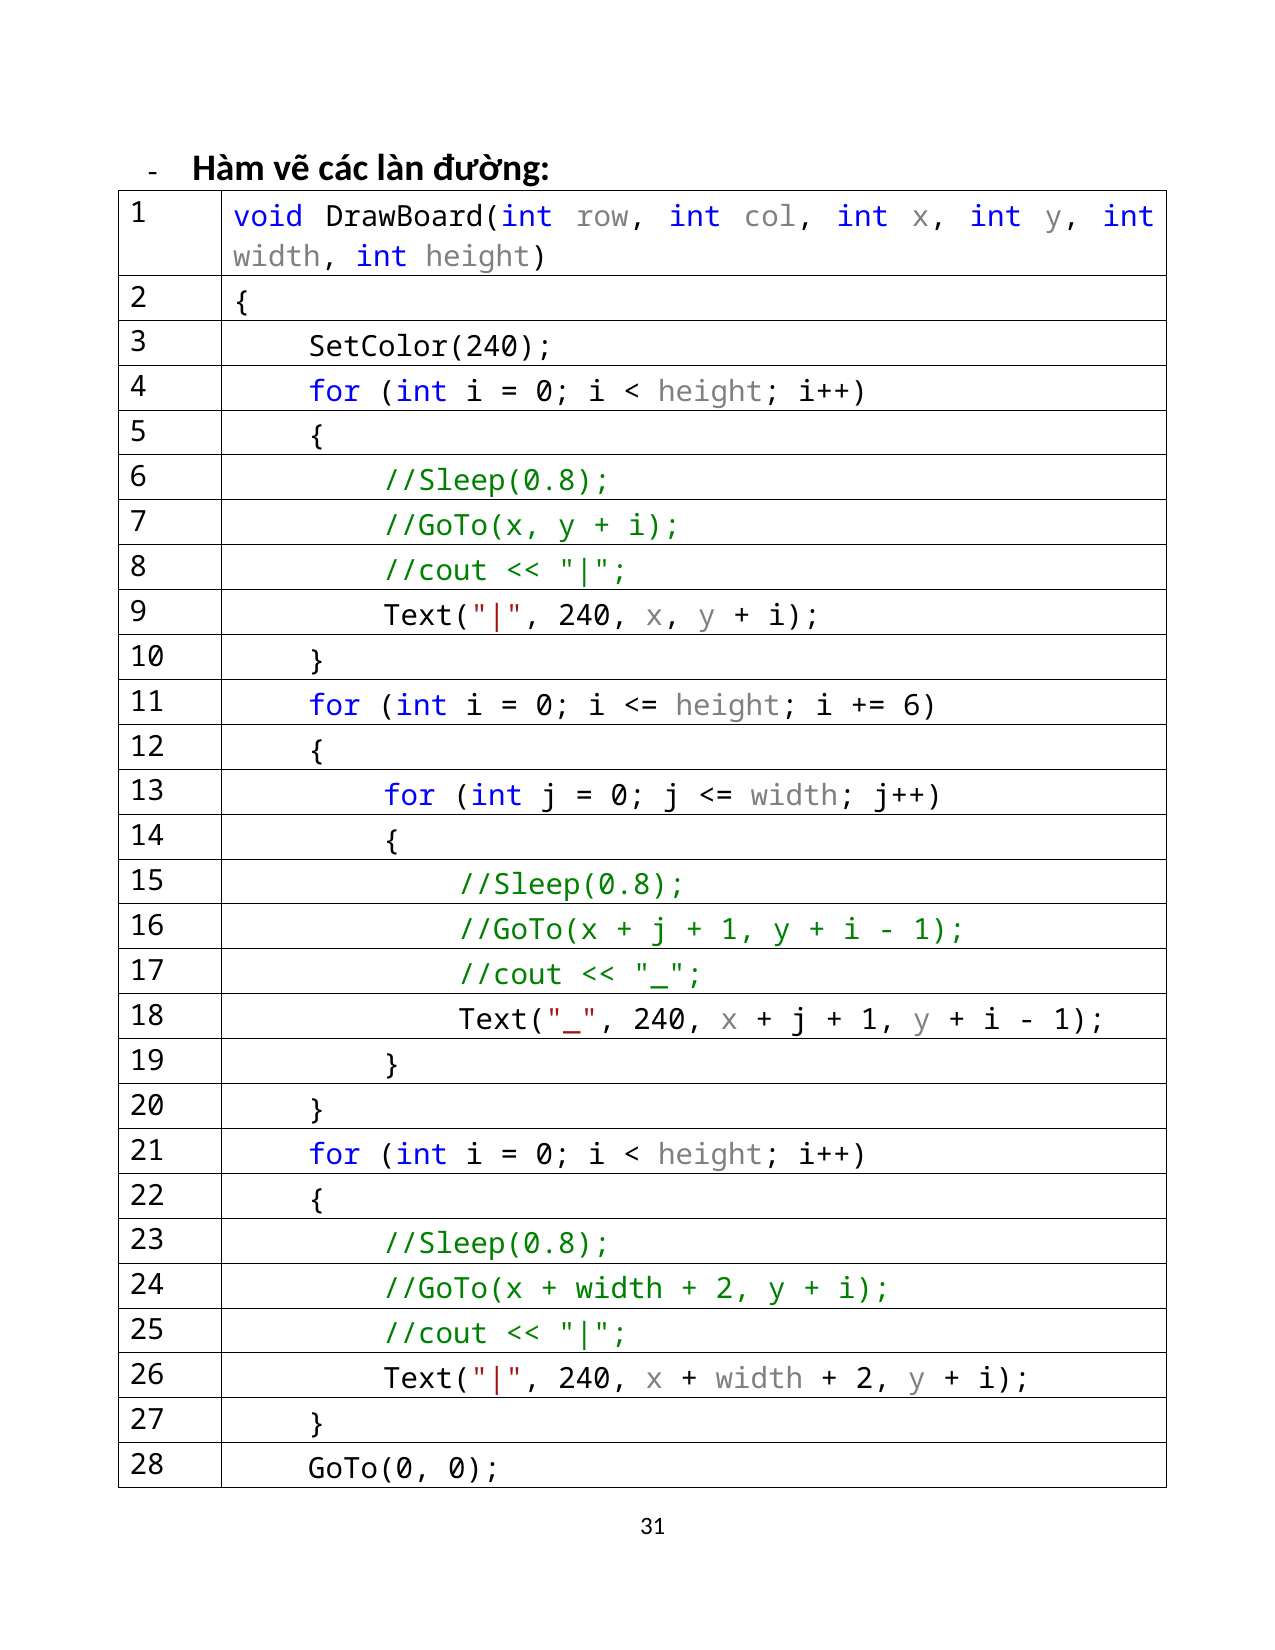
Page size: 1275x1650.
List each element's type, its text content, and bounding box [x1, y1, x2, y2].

table_cell { [222, 725, 1166, 769]
table_cell [119, 860, 221, 903]
table_cell [119, 366, 221, 409]
table_cell [119, 1309, 221, 1352]
table_cell SetColor(240); [222, 321, 1166, 364]
table_cell [119, 1219, 221, 1262]
table_cell [119, 725, 221, 769]
table_cell [119, 1264, 221, 1307]
table_cell [119, 1398, 221, 1442]
table_cell [119, 1129, 221, 1173]
table_cell [119, 949, 221, 993]
table_cell [119, 904, 221, 948]
table_cell } [222, 1398, 1166, 1442]
table_cell [119, 500, 221, 544]
table_cell [119, 545, 221, 589]
table_cell [119, 1084, 221, 1128]
table_header [119, 191, 221, 275]
table_cell [119, 411, 221, 454]
table_cell //GoTo(x, y + i); [222, 500, 1166, 544]
table_cell { [222, 411, 1166, 454]
table_cell Text("_", 240, x + j + 1, y + i - 1); [222, 994, 1166, 1038]
table_cell [119, 680, 221, 724]
table_cell //cout << "_"; [222, 949, 1166, 993]
table_cell [119, 815, 221, 858]
table_cell { [222, 815, 1166, 858]
table_cell for (int i = 0; i < height; i++) [222, 366, 1166, 409]
table_cell [119, 770, 221, 813]
table_cell GoTo(0, 0); [222, 1443, 1166, 1487]
table_cell [119, 1443, 221, 1487]
table_cell [119, 1353, 221, 1397]
table_cell [119, 590, 221, 634]
table_cell [119, 276, 221, 320]
table_cell //GoTo(x + width + 2, y + i); [222, 1264, 1166, 1307]
table_cell [119, 455, 221, 499]
table_cell [119, 635, 221, 679]
table_cell //Sleep(0.8); [222, 1219, 1166, 1262]
table_cell //Sleep(0.8); [222, 455, 1166, 499]
table_cell [119, 1039, 221, 1083]
table_cell } [222, 635, 1166, 679]
table_cell for (int i = 0; i <= height; i += 6) [222, 680, 1166, 724]
table_cell for (int j = 0; j <= width; j++) [222, 770, 1166, 813]
table_cell [119, 321, 221, 364]
table_cell Text("|", 240, x + width + 2, y + i); [222, 1353, 1166, 1397]
table_cell //cout << "|"; [222, 545, 1166, 589]
table_cell } [222, 1084, 1166, 1128]
table_cell Text("|", 240, x, y + i); [222, 590, 1166, 634]
table_cell [119, 1174, 221, 1218]
table_cell [119, 994, 221, 1038]
table_header void DrawBoard(int row, int col, int x, int y, int width, int height) [222, 191, 1166, 275]
table_cell //GoTo(x + j + 1, y + i - 1); [222, 904, 1166, 948]
table_cell //cout << "|"; [222, 1309, 1166, 1352]
subtitle Hàm vẽ các làn đường: [148, 144, 1157, 190]
table_cell } [222, 1039, 1166, 1083]
table_cell for (int i = 0; i < height; i++) [222, 1129, 1166, 1173]
table_cell { [222, 1174, 1166, 1218]
table_cell //Sleep(0.8); [222, 860, 1166, 903]
table_cell { [222, 276, 1166, 320]
